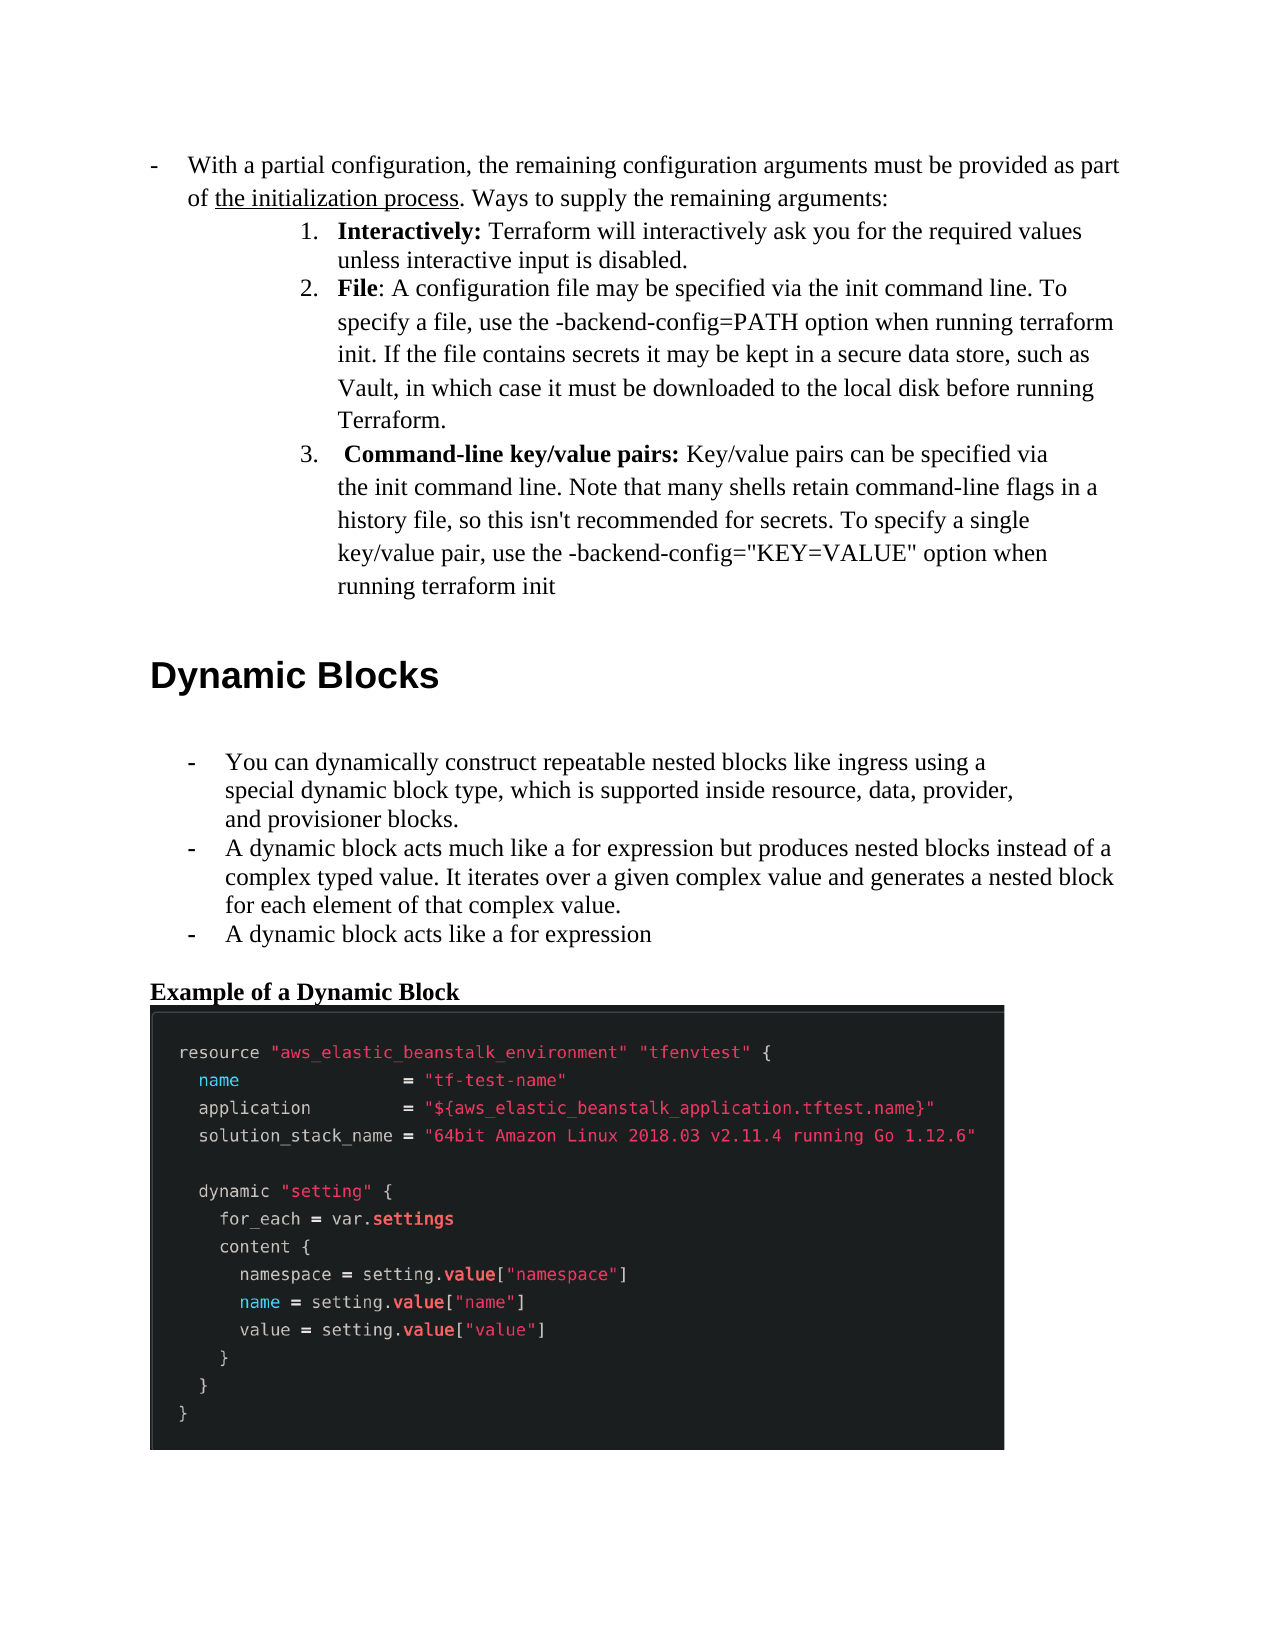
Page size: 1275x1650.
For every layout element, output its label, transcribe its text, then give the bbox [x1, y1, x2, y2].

list A dynamic block acts much like a for expression but produces nested blocks instead of a complex typed value. It iterates over a given complex value and generates a nested block for each element of that complex value. [187, 833, 1125, 919]
list Command-line key/value pairs: Key/value pairs can be specified via the init command line. Note that many shells retain command-line flags in a history file, so this isn't recommended for secrets. To specify a single key/value pair, use the -backend-config="KEY=VALUE" option when running terraform init [300, 439, 1125, 599]
subtitle Dynamic Blocks [150, 654, 1125, 697]
list File: A configuration file may be specified via the init command line. To specify a file, use the -backend-config=PATH option when running terraform init. If the file contains secrets it may be kept in a secure data store, such as Vault, in which case it must be downloaded to the local disk before running Terraform. [300, 273, 1125, 434]
text Example of a Dynamic Block [150, 977, 1125, 1006]
list With a partial configuration, the remaining configuration arguments must be provided as part of the initialization process. Ways to supply the remaining arguments: [150, 150, 1125, 212]
list Interactively: Terraform will interactively ask you for the required values unless interactive input is disabled. [300, 216, 1125, 273]
list A dynamic block acts like a for expression [187, 919, 1125, 948]
list You can dynamically construct repeatable nested blocks like ingress using a special dynamic block type, which is supported inside resource, data, provider, and provisioner blocks. [187, 747, 1125, 833]
picture [150, 1005, 1005, 1450]
